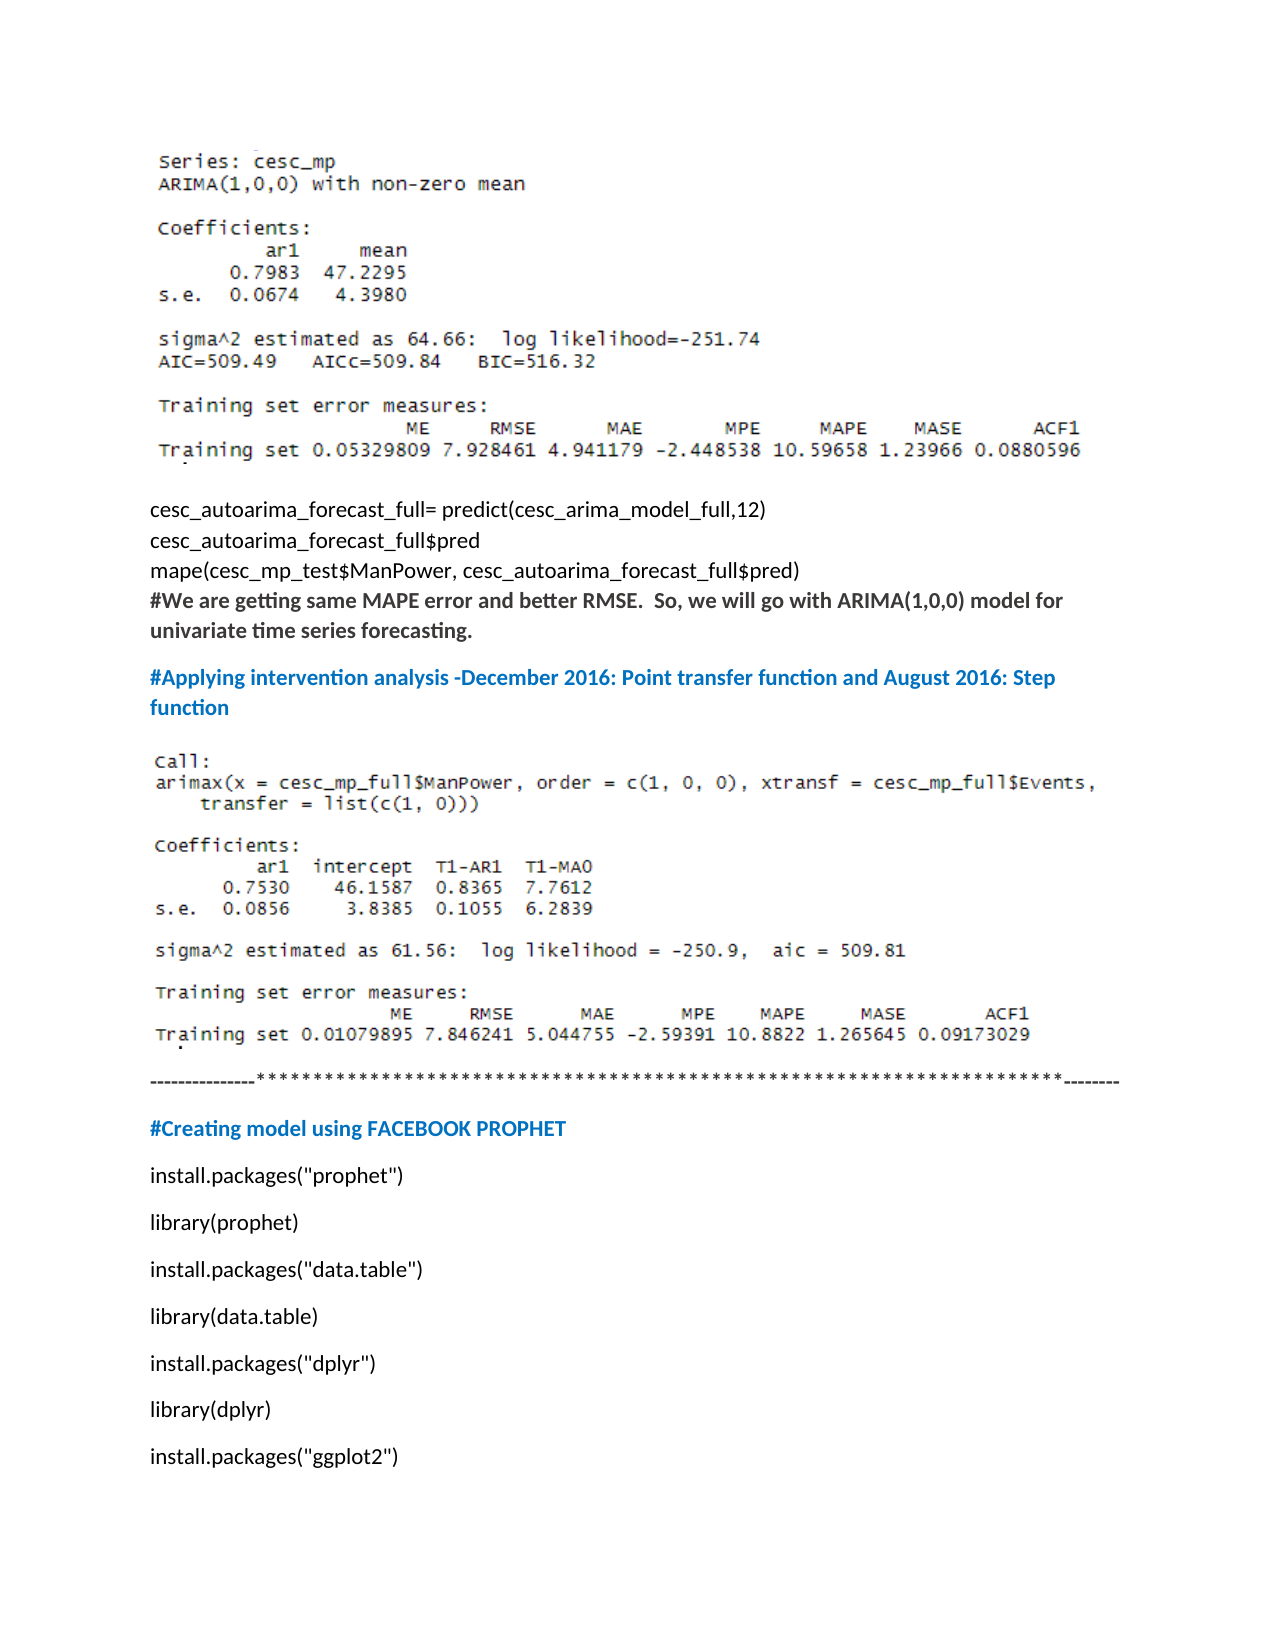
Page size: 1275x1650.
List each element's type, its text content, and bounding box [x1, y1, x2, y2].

text ---------------***********************************************************************-------- [150, 1067, 1125, 1096]
text #Creating model using FACEBOOK PROPHET [150, 1114, 1125, 1142]
text cesc_autoarima_forecast_full$pred [150, 526, 1125, 554]
picture [150, 740, 1125, 1049]
text mape(cesc_mp_test$ManPower, cesc_autoarima_forecast_full$pred) [150, 556, 1125, 584]
picture [150, 150, 1125, 464]
text install.packages("ggplot2") [150, 1442, 1125, 1471]
text #We are getting same MAPE error and better RMSE. So, we will go with ARIMA(1,0,0) model for univariate time series forecasting. [150, 586, 1125, 644]
text install.packages("prophet") [150, 1161, 1125, 1189]
text #Applying intervention analysis -December 2016: Point transfer function and August 2016: Step function [150, 663, 1125, 722]
text library(dplyr) [150, 1396, 1125, 1424]
text library(data.table) [150, 1302, 1125, 1330]
text library(prophet) [150, 1208, 1125, 1236]
text cesc_autoarima_forecast_full= predict(cesc_arima_model_full,12) [150, 496, 1125, 524]
text install.packages("dplyr") [150, 1349, 1125, 1377]
text install.packages("data.table") [150, 1255, 1125, 1283]
